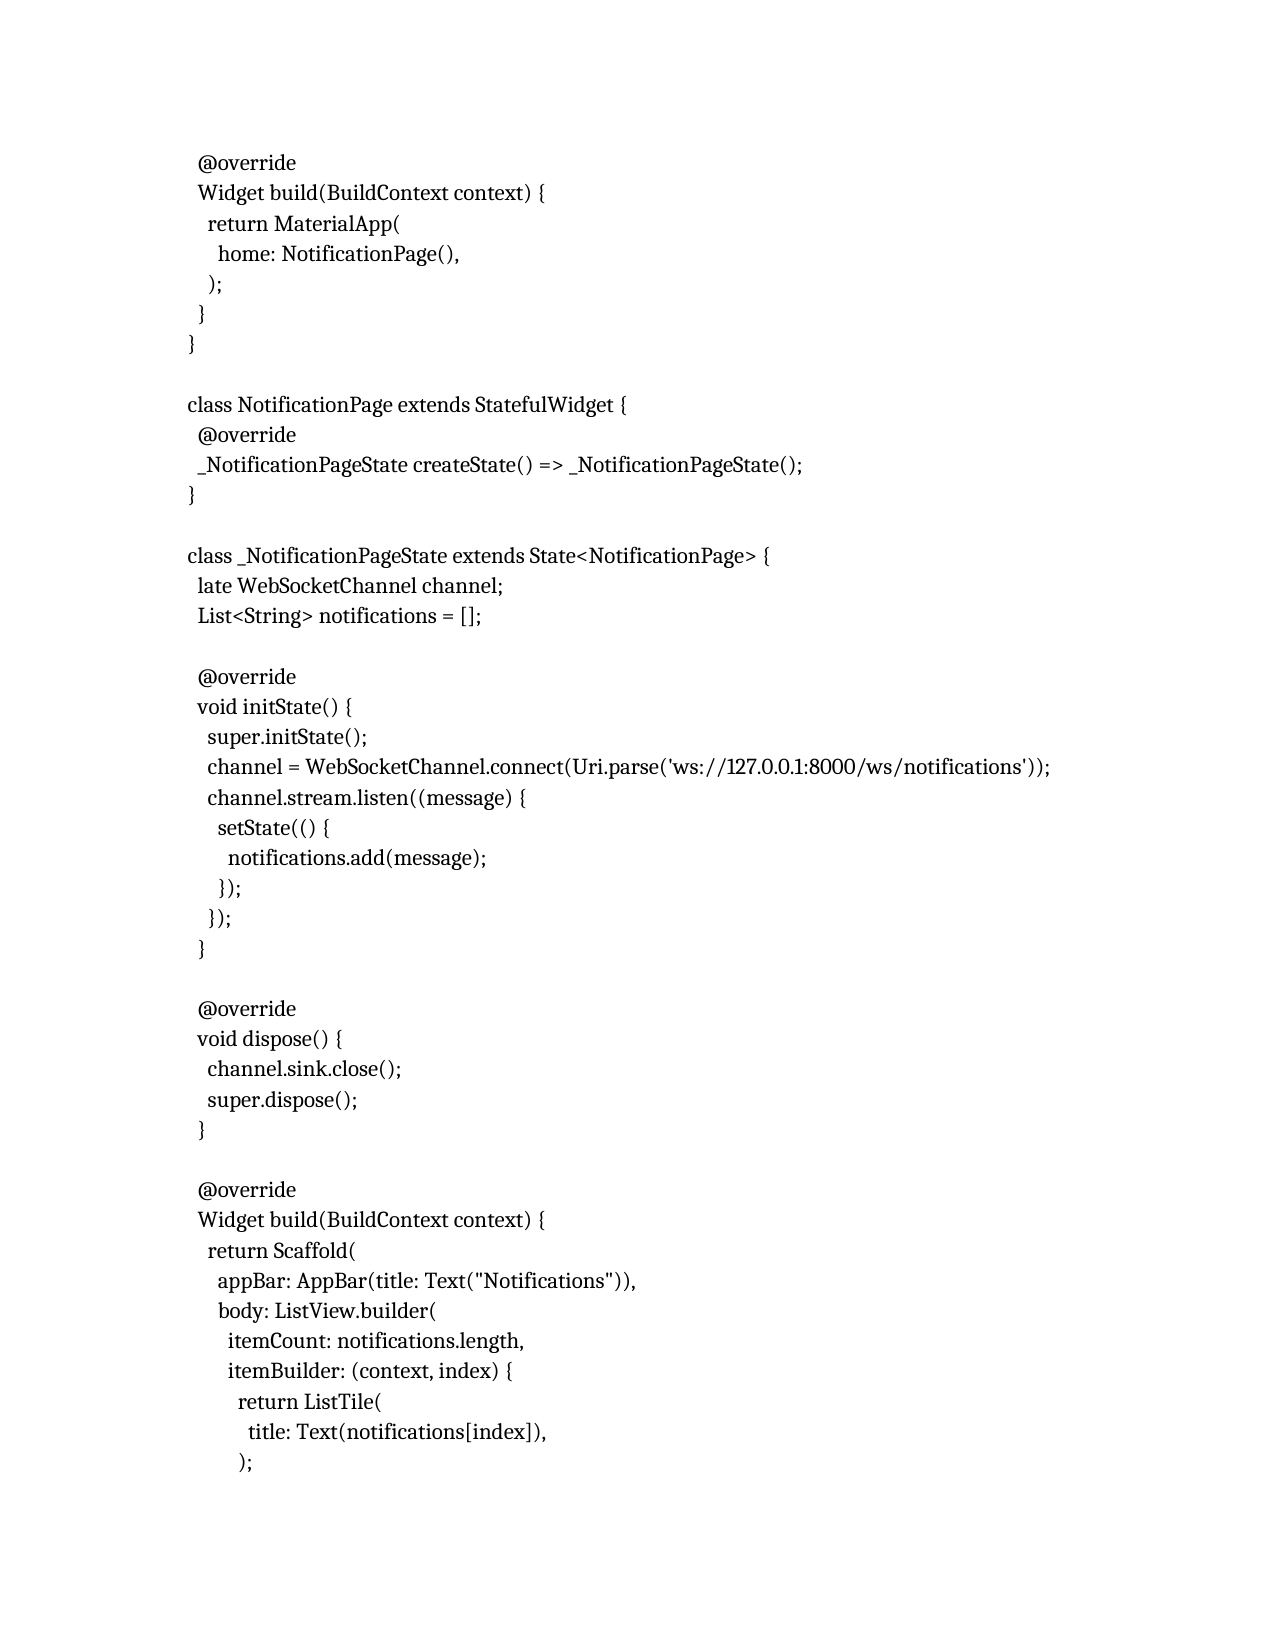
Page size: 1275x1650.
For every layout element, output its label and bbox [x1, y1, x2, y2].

text [187, 150, 1087, 1475]
